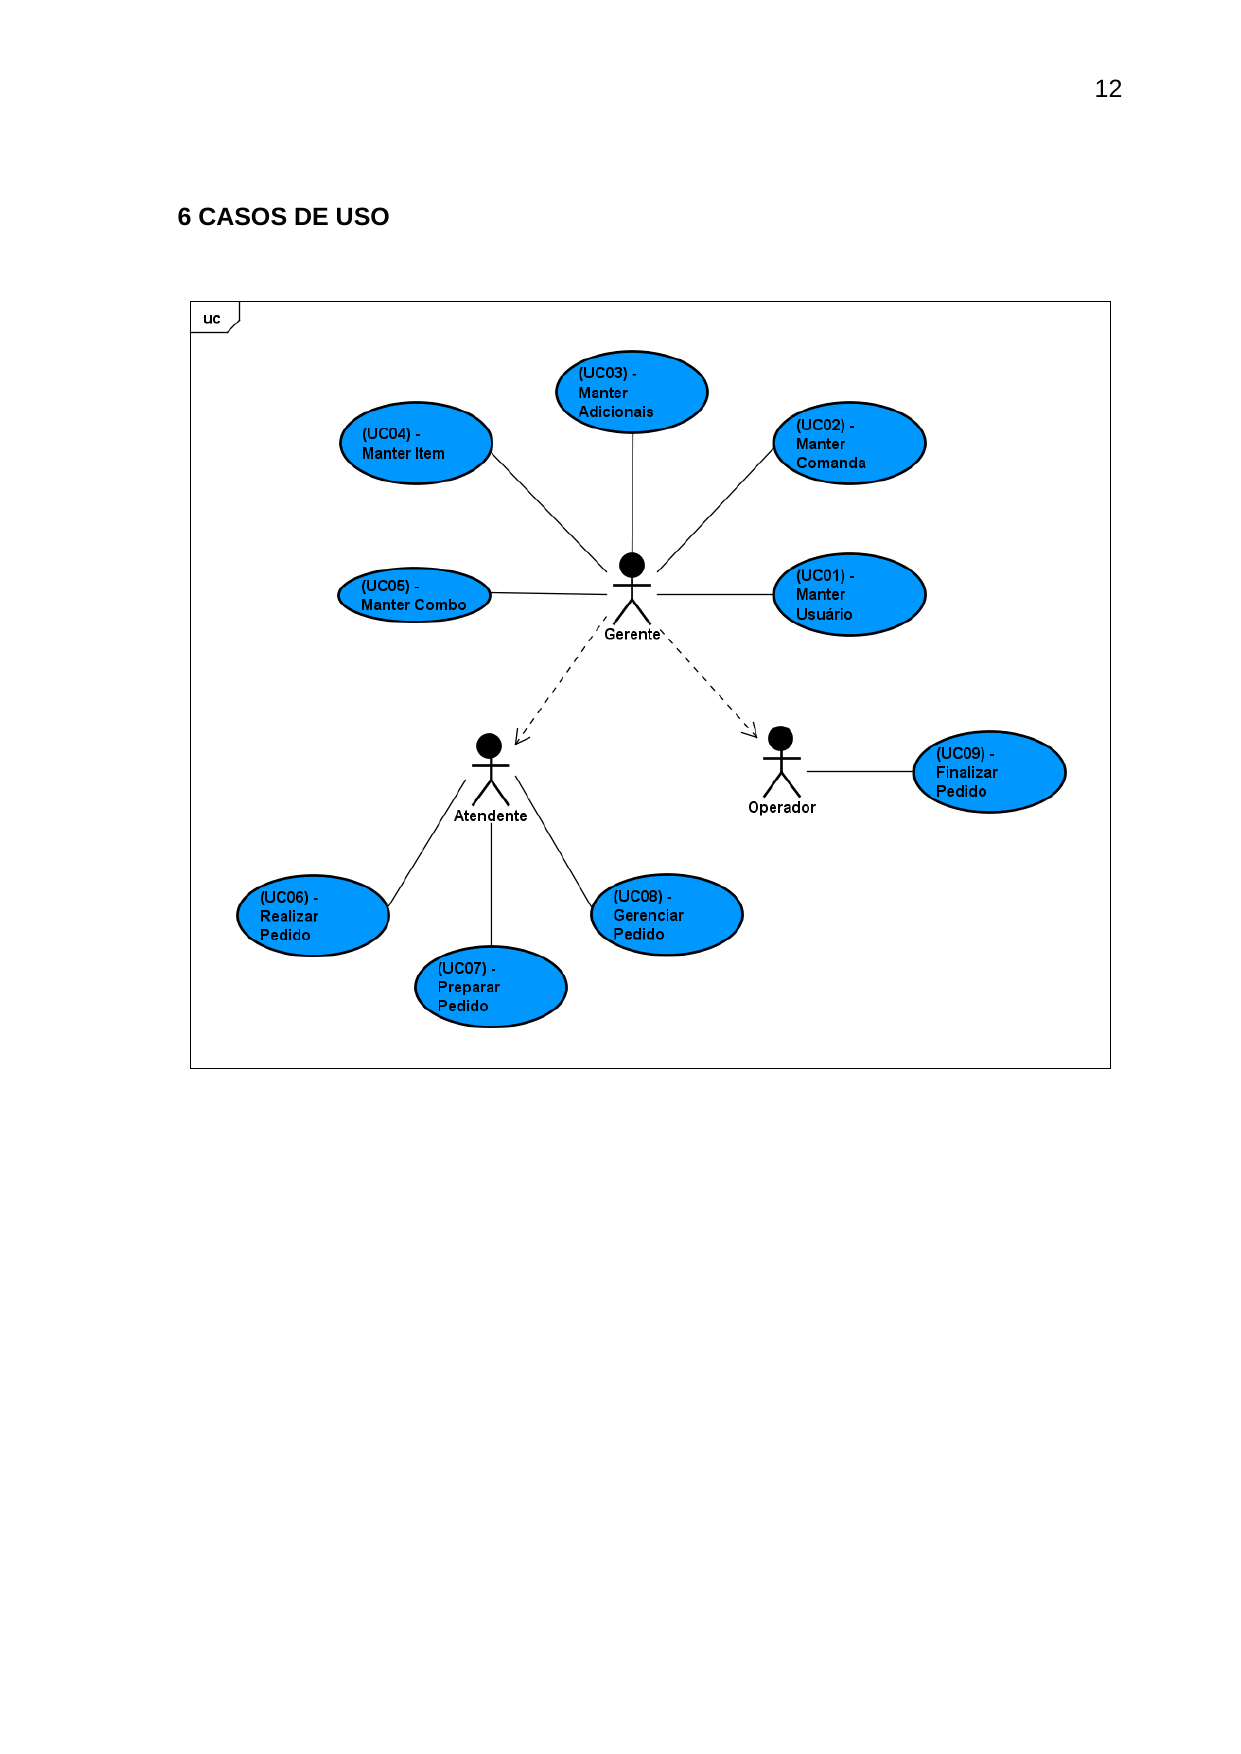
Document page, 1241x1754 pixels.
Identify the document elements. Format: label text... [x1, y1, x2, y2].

subtitle 6 CASOS DE USO [177, 202, 1122, 231]
picture [177, 288, 1123, 1080]
